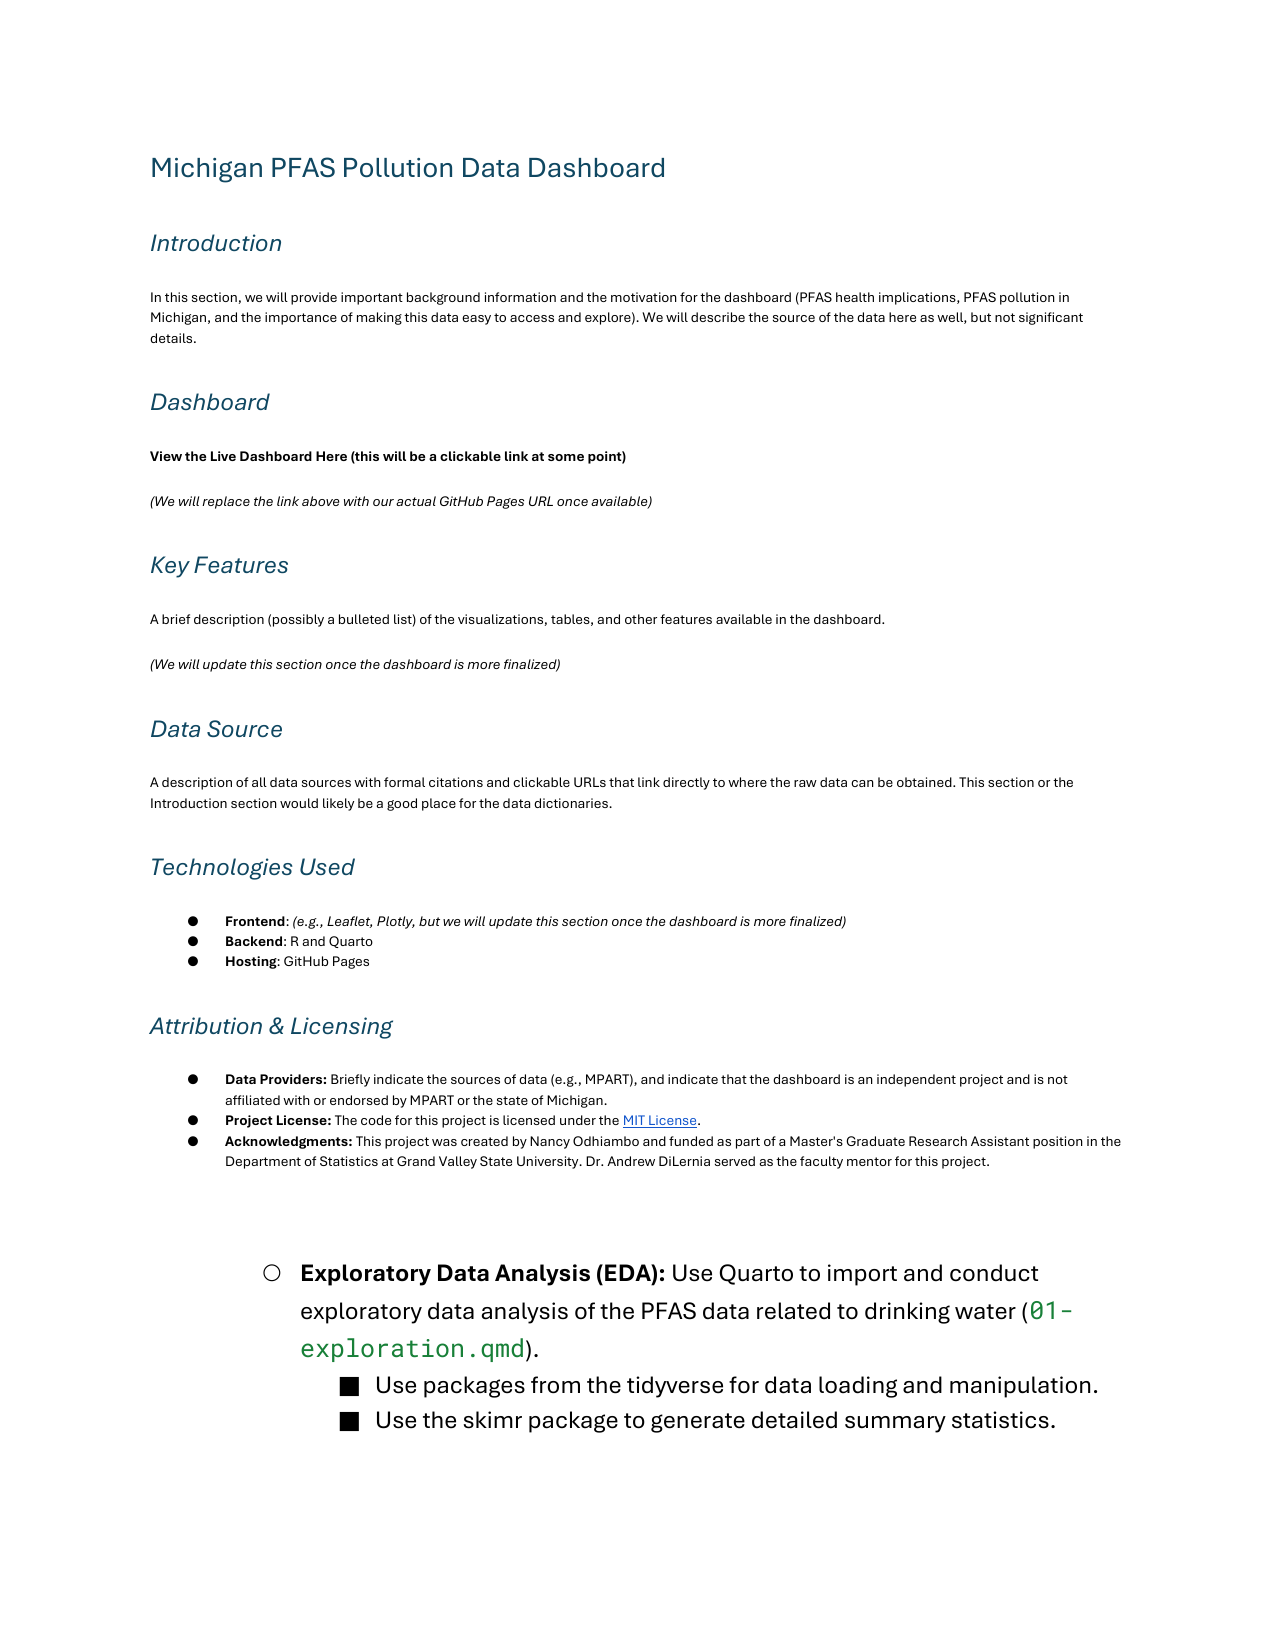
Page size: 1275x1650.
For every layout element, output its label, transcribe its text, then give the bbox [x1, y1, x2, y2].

subtitle Introduction [150, 228, 1125, 259]
text (We will replace the link above with our actual GitHub Pages URL once available) [150, 493, 1125, 510]
text (We will update this section once the dashboard is more finalized) [150, 656, 1125, 674]
list Exploratory Data Analysis (EDA): Use Quarto to import and conduct exploratory data analysis of the PFAS data related to drinking water (01-exploration.qmd). [262, 1258, 1125, 1365]
subtitle Data Source [150, 714, 1125, 744]
list Data Providers: Briefly indicate the sources of data (e.g., MPART), and indicate that the dashboard is an independent project and is not affiliated with or endorsed by MPART or the state of Michigan. [187, 1071, 1125, 1109]
text A description of all data sources with formal citations and clickable URLs that link directly to where the raw data can be obtained. This section or the Introduction section would likely be a good place for the data dictionaries. [150, 774, 1125, 812]
list Project License: The code for this project is licensed under the MIT License. [187, 1112, 1125, 1129]
list Use packages from the tidyverse for data loading and manipulation. [337, 1370, 1125, 1401]
list Use the skimr package to generate detailed summary statistics. [337, 1405, 1125, 1436]
list Hosting: GitHub Pages [187, 953, 1125, 971]
list Backend: R and Quarto [187, 933, 1125, 950]
subtitle Dashboard [150, 387, 1125, 418]
list Acknowledgments: This project was created by Nancy Odhiambo and funded as part of a Master's Graduate Research Assistant position in the Department of Statistics at Grand Valley State University. Dr. Andrew DiLernia served as the faculty mentor for this project. [187, 1132, 1125, 1170]
subtitle Technologies Used [150, 852, 1125, 883]
subtitle Michigan PFAS Pollution Data Dashboard [150, 150, 1125, 186]
subtitle Attribution & Licensing [150, 1011, 1125, 1041]
text A brief description (possibly a bulleted list) of the visualizations, tables, and other features available in the dashboard. [150, 611, 1125, 628]
list Frontend: (e.g., Leaflet, Plotly, but we will update this section once the dashboard is more finalized) [187, 912, 1125, 930]
text View the Live Dashboard Here (this will be a clickable link at some point) [150, 447, 1125, 465]
subtitle Key Features [150, 551, 1125, 581]
text In this section, we will provide important background information and the motivation for the dashboard (PFAS health implications, PFAS pollution in Michigan, and the importance of making this data easy to access and explore). We will describe the source of the data here as well, but not significant details. [150, 288, 1125, 347]
